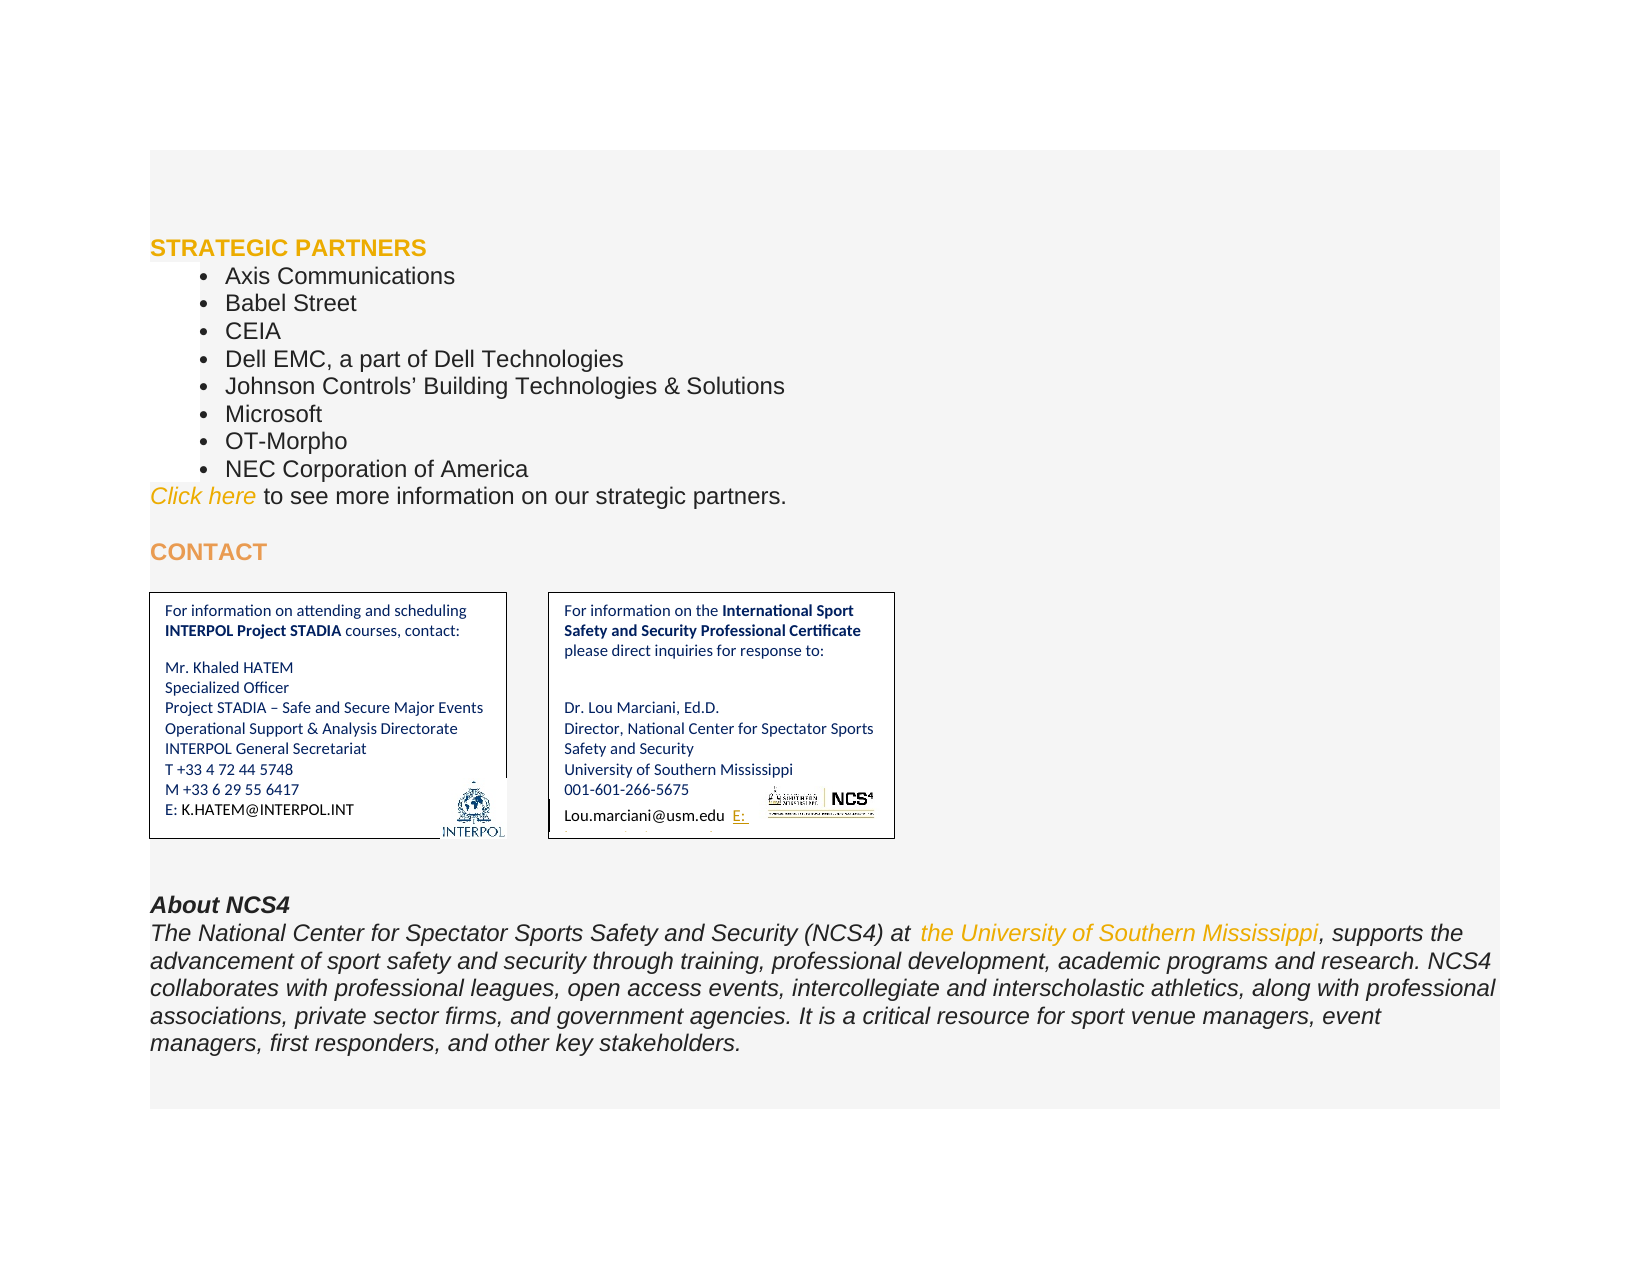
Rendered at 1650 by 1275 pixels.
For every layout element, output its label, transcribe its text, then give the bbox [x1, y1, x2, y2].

picture [748, 786, 894, 819]
list CEIA [200, 317, 1500, 344]
list Axis Communications [200, 262, 1500, 289]
text STRATEGIC PARTNERS [150, 234, 1500, 262]
text About NCS4 [150, 891, 1500, 919]
text The National Center for Spectator Sports Safety and Security (NCS4) at the University of Southern Mississippi, supports the advancement of sport safety and security through training, professional development, academic programs and research. NCS4 collaborates with professional leagues, open access events, intercollegiate and interscholastic athletics, along with professional associations, private sector firms, and government agencies. It is a critical resource for sport venue managers, event managers, first responders, and other key stakeholders. [150, 919, 1500, 1057]
list Babel Street [200, 289, 1500, 317]
list Johnson Controls’ Building Technologies & Solutions [200, 372, 1500, 400]
list OT-Morpho [200, 427, 1500, 455]
picture [440, 778, 507, 839]
list Microsoft [200, 400, 1500, 427]
text Click here to see more information on our strategic partners. [150, 482, 1500, 510]
text CONTACT [150, 538, 1500, 565]
list Dell EMC, a part of Dell Technologies [200, 344, 1500, 372]
list NEC Corporation of America [200, 455, 1500, 482]
